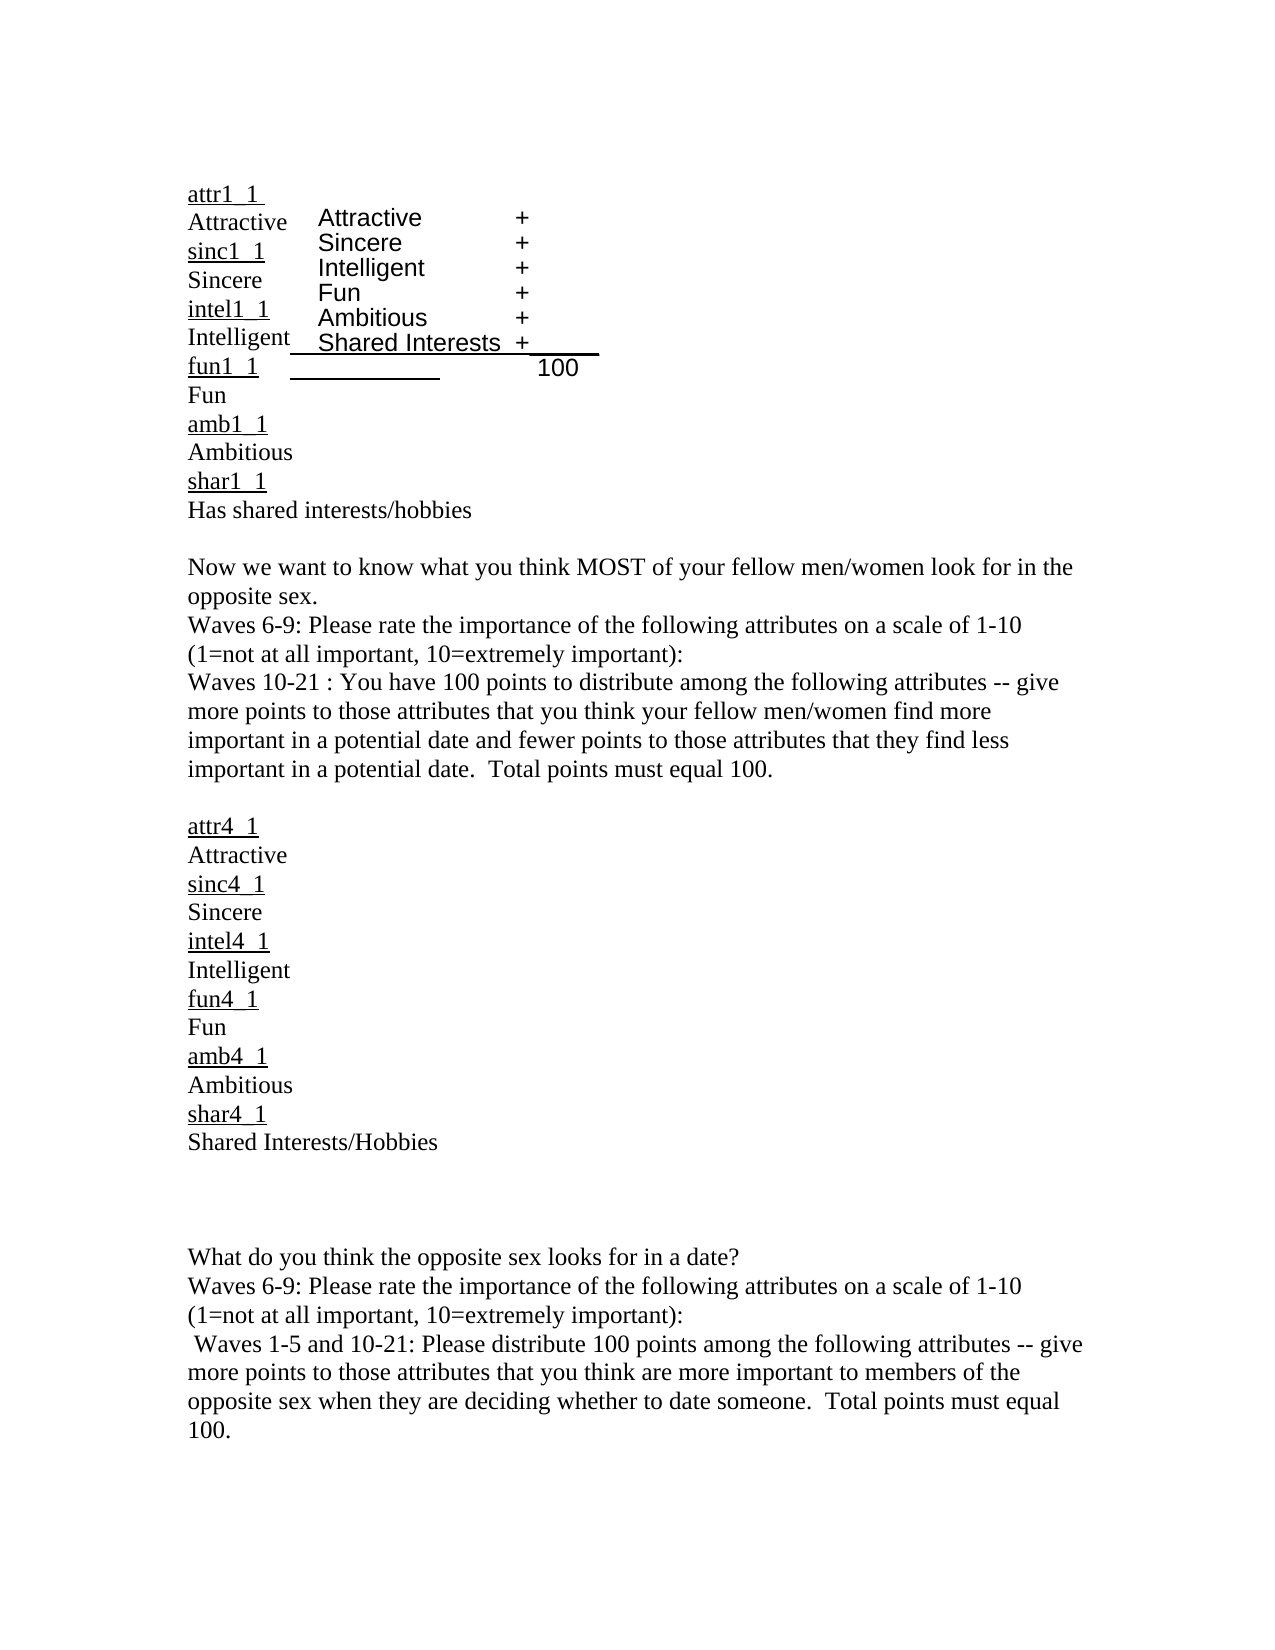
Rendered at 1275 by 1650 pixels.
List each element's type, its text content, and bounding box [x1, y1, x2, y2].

text shar4_1 [187, 1099, 1087, 1127]
text Ambitious [187, 1070, 1087, 1099]
text Attractive [187, 207, 1087, 236]
text sinc1_1 [187, 236, 1087, 265]
text attr1_1 [187, 179, 1087, 207]
text intel4_1 [187, 926, 1087, 955]
text fun4_1 [187, 984, 1087, 1012]
text amb1_1 [187, 409, 1087, 437]
text intel1_1 [187, 294, 1087, 322]
text What do you think the opposite sex looks for in a date? [187, 1242, 1087, 1271]
text sinc4_1 [187, 869, 1087, 897]
text Intelligent [187, 322, 1087, 351]
text Ambitious [187, 437, 1087, 466]
text Waves 6-9: Please rate the importance of the following attributes on a scale of 1-10 (1=not at all important, 10=extremely important): [187, 1271, 1087, 1329]
text fun1_1 [187, 351, 1087, 380]
text Intelligent [187, 955, 1087, 984]
text Now we want to know what you think MOST of your fellow men/women look for in the opposite sex. [187, 552, 1087, 610]
text Attractive [187, 840, 1087, 869]
text Waves 6-9: Please rate the importance of the following attributes on a scale of 1-10 (1=not at all important, 10=extremely important): [187, 610, 1087, 667]
text Sincere [187, 265, 1087, 294]
text Waves 1-5 and 10-21: Please distribute 100 points among the following attributes -- give more points to those attributes that you think are more important to members of the opposite sex when they are deciding whether to date someone. Total points must equal 100. [187, 1329, 1087, 1444]
text attr4_1 [187, 811, 1087, 840]
text Shared Interests/Hobbies [187, 1127, 1087, 1156]
text Fun [187, 380, 1087, 409]
text shar1_1 [187, 466, 1087, 495]
text Fun [187, 1012, 1087, 1041]
text amb4_1 [187, 1041, 1087, 1070]
text Has shared interests/hobbies [187, 495, 1087, 524]
text Waves 10-21 : You have 100 points to distribute among the following attributes -- give more points to those attributes that you think your fellow men/women find more important in a potential date and fewer points to those attributes that they find less important in a potential date. Total points must equal 100. [187, 667, 1087, 782]
text Sincere [187, 897, 1087, 926]
